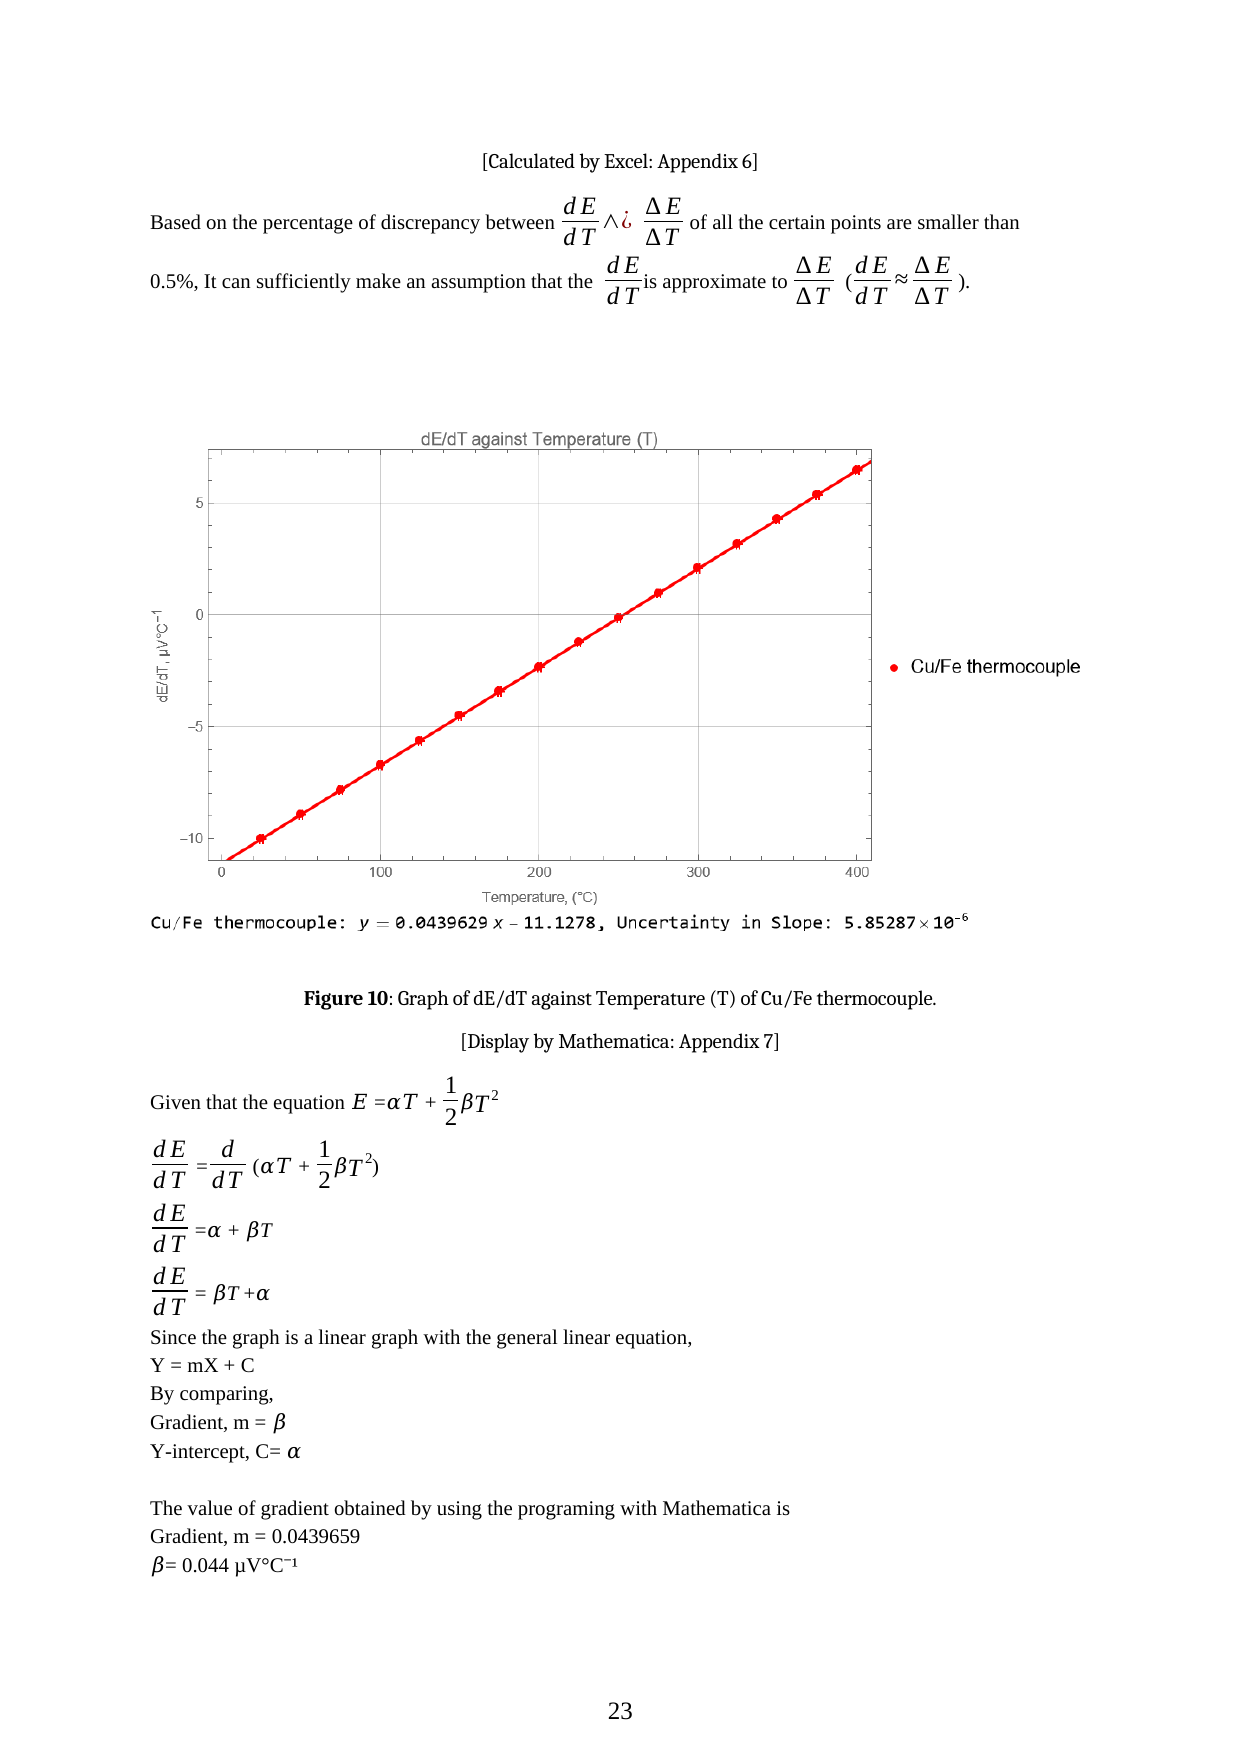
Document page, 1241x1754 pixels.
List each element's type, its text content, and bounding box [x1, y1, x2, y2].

text Since the graph is a linear graph with the general linear equation, [150, 1325, 1048, 1349]
text 𝛽= 0.044 µV°C⁻¹ [150, 1552, 1048, 1577]
text [Calculated by Excel: Appendix 6] [150, 150, 1090, 174]
text =𝛼 + 𝛽T [150, 1199, 1048, 1258]
text Gradient, m = 0.0439659 [150, 1523, 1048, 1548]
text = 𝛽T +𝛼 [150, 1262, 1048, 1321]
text Y = mX + C [150, 1353, 1048, 1377]
text By comparing, [150, 1381, 1048, 1405]
picture [150, 426, 1083, 929]
text Gradient, m = 𝛽 [150, 1409, 1048, 1434]
text Y-intercept, C= 𝛼 [150, 1438, 1048, 1463]
text Based on the percentage of discrepancy between of all the certain points are smaller than 0.5%, It can sufficiently make an assumption that the is approximate to ( ). [150, 192, 1048, 310]
text Given that the equation 𝐸 =𝛼𝑇 + 𝛽 [150, 1072, 1048, 1131]
text = (𝛼𝑇 + 𝛽) [150, 1135, 1048, 1195]
text [Display by Mathematica: Appendix 7] [150, 1029, 1090, 1053]
text Figure 10: Graph of dE/dT against Temperature (T) of Cu/Fe thermocouple. [150, 987, 1090, 1011]
text The value of gradient obtained by using the programing with Mathematica is [150, 1496, 1048, 1519]
